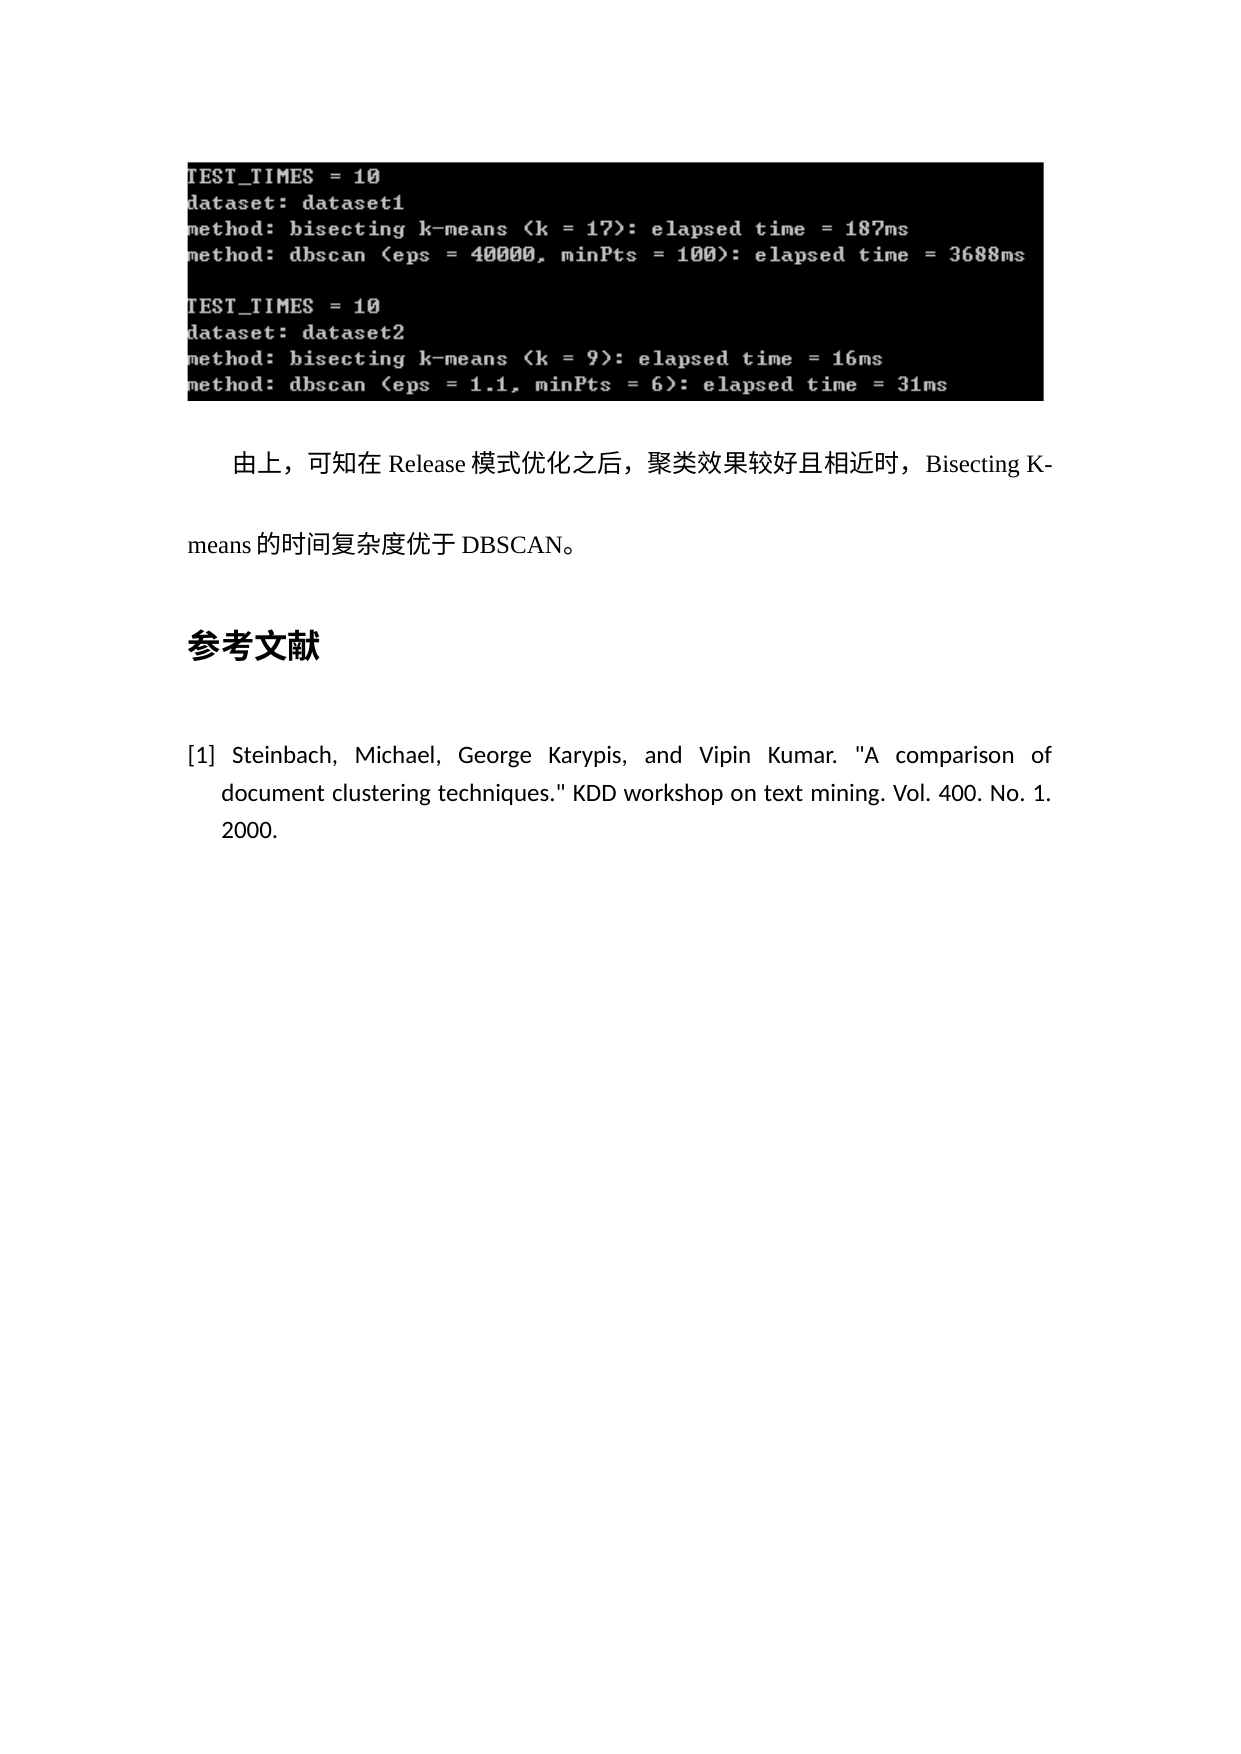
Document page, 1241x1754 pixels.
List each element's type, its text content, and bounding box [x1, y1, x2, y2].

picture [187, 162, 1044, 401]
subtitle 参考文献 [187, 612, 1053, 677]
text [1] Steinbach, Michael, George Karypis, and Vipin Kumar. "A comparison of document clustering techniques." KDD workshop on text mining. Vol. 400. No. 1. 2000. [187, 739, 1053, 846]
text 由上，可知在Release模式优化之后，聚类效果较好且相近时，Bisecting K-means的时间复杂度优于DBSCAN。 [187, 429, 1053, 575]
